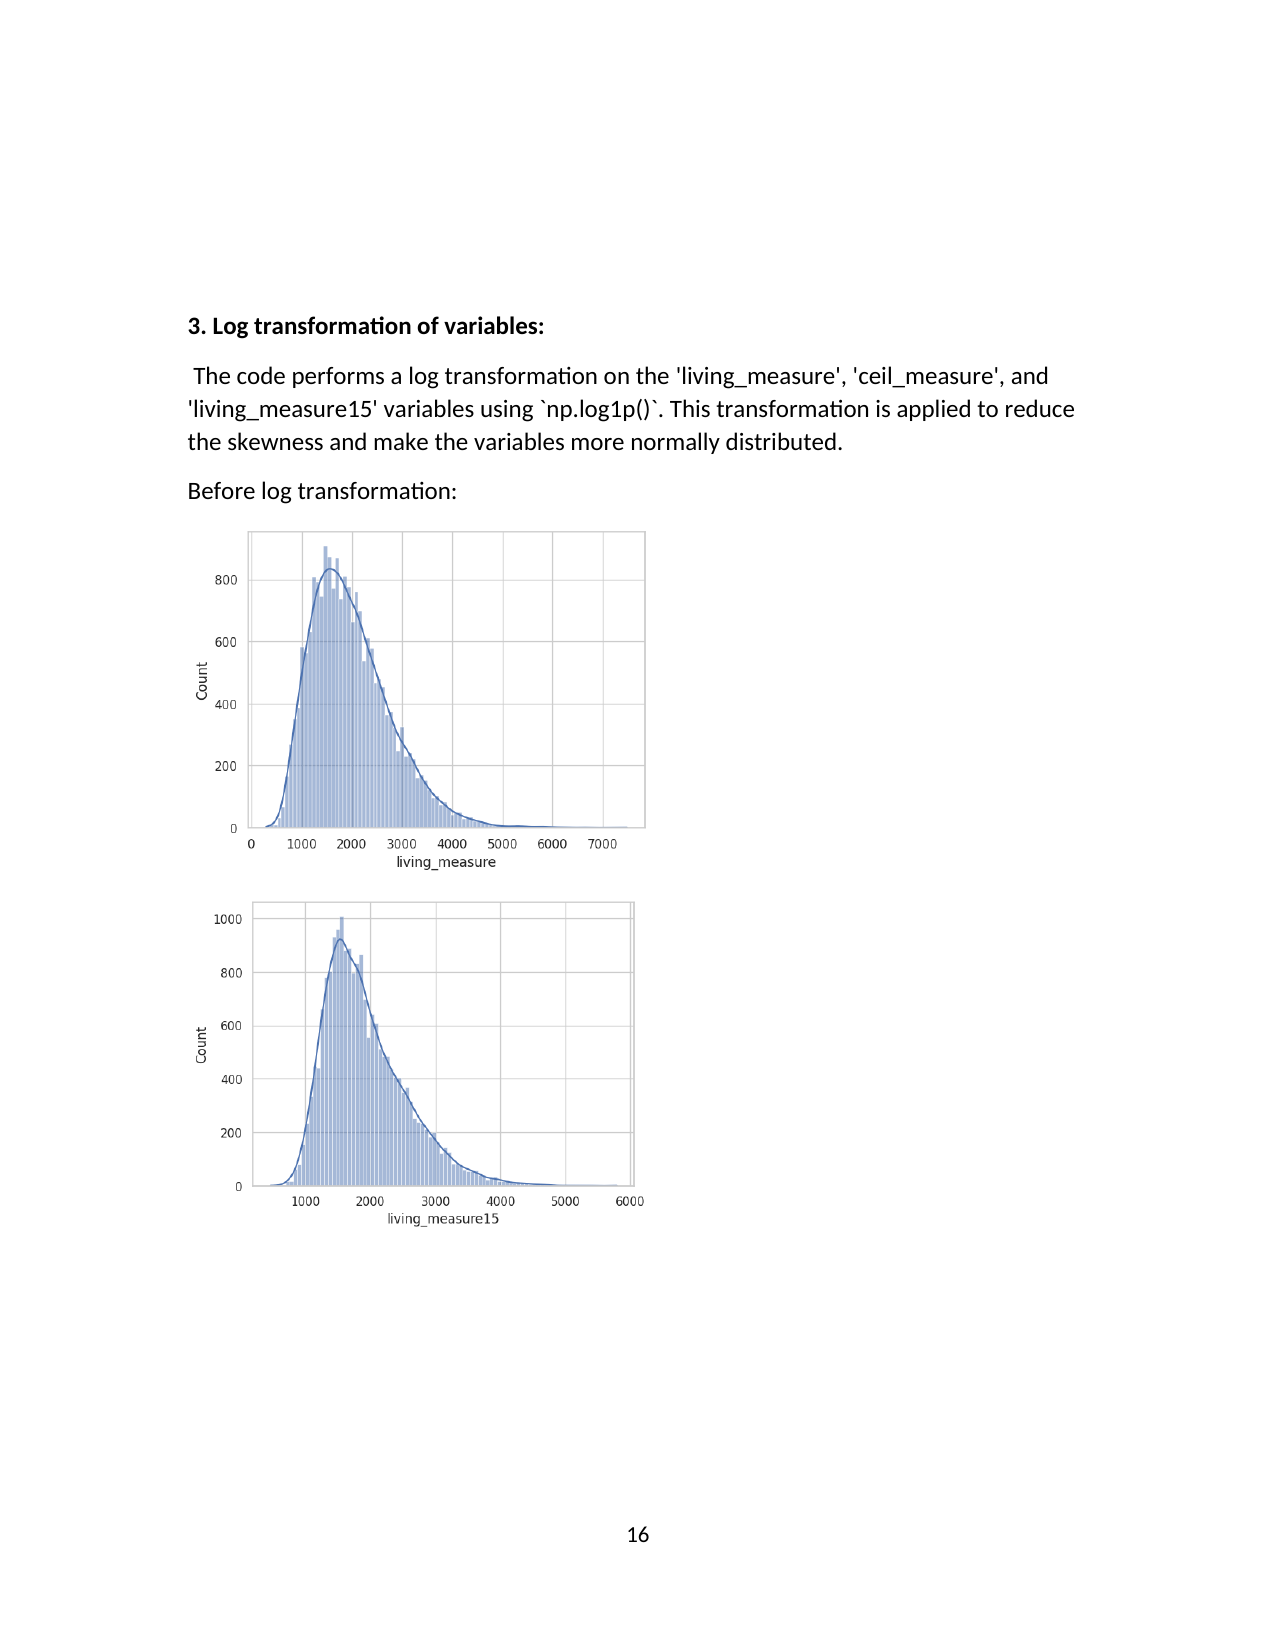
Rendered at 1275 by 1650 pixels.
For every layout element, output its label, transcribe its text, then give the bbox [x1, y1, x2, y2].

text 3. Log transformation of variables: [187, 310, 1087, 341]
picture [187, 895, 652, 1233]
picture [187, 524, 652, 877]
text The code performs a log transformation on the 'living_measure', 'ceil_measure', and 'living_measure15' variables using `np.log1p()`. This transformation is applied to reduce the skewness and make the variables more normally distributed. [187, 360, 1087, 456]
text Before log transformation: [187, 475, 1087, 506]
